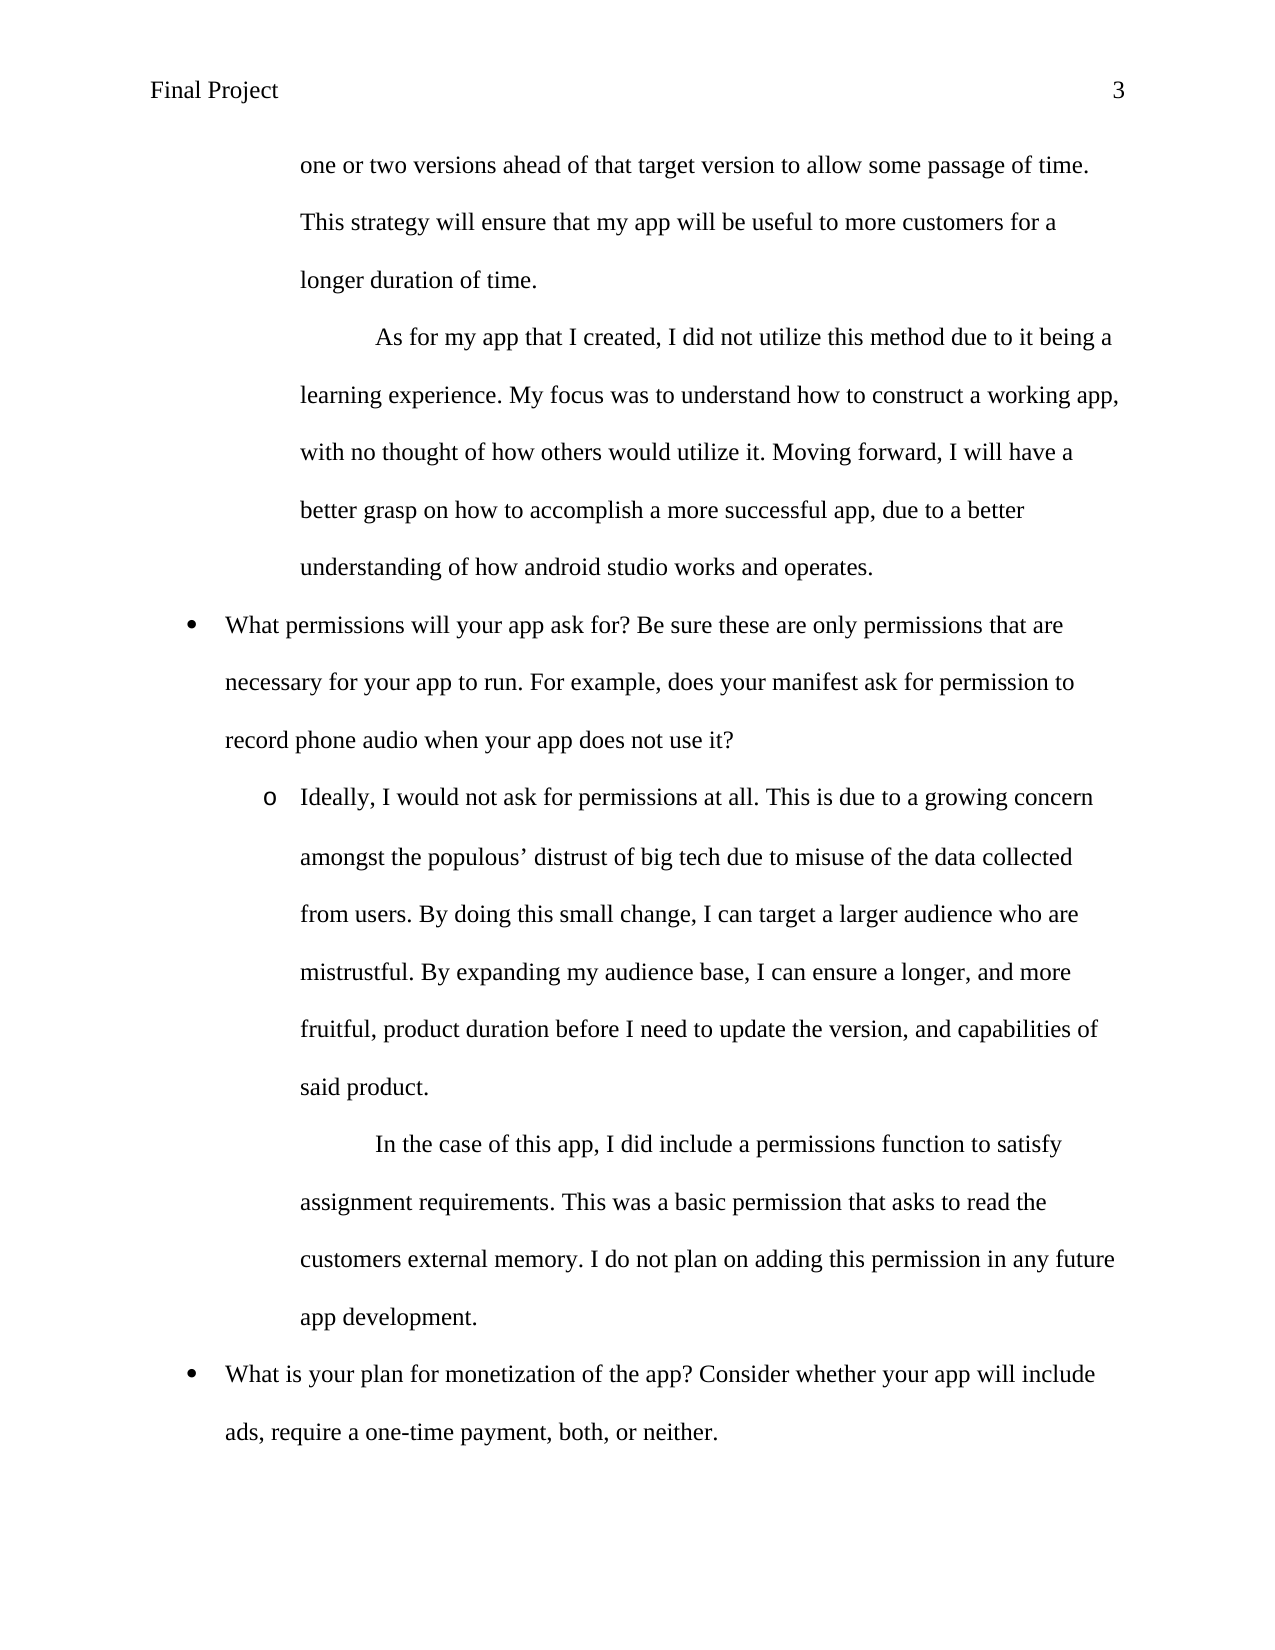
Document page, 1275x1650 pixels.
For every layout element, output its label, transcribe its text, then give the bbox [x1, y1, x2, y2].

list In the case of this app, I did include a permissions function to satisfy assignment requirements. This was a basic permission that asks to read the customers external memory. I do not plan on adding this permission in any future app development. [300, 1129, 1125, 1331]
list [262, 150, 1125, 294]
list What permissions will your app ask for? Be sure these are only permissions that are necessary for your app to run. For example, does your manifest ask for permission to record phone audio when your app does not use it? [187, 610, 1125, 754]
list As for my app that I created, I did not utilize this method due to it being a learning experience. My focus was to understand how to construct a working app, with no thought of how others would utilize it. Moving forward, I will have a better grasp on how to accomplish a more successful app, due to a better understanding of how android studio works and operates. [300, 322, 1125, 581]
list What is your plan for monetization of the app? Consider whether your app will include ads, require a one-time payment, both, or neither. [187, 1359, 1125, 1446]
list Ideally, I would not ask for permissions at all. This is due to a growing concern amongst the populous’ distrust of big tech due to misuse of the data collected from users. By doing this small change, I can target a larger audience who are mistrustful. By expanding my audience base, I can ensure a longer, and more fruitful, product duration before I need to update the version, and capabilities of said product. [262, 782, 1125, 1101]
